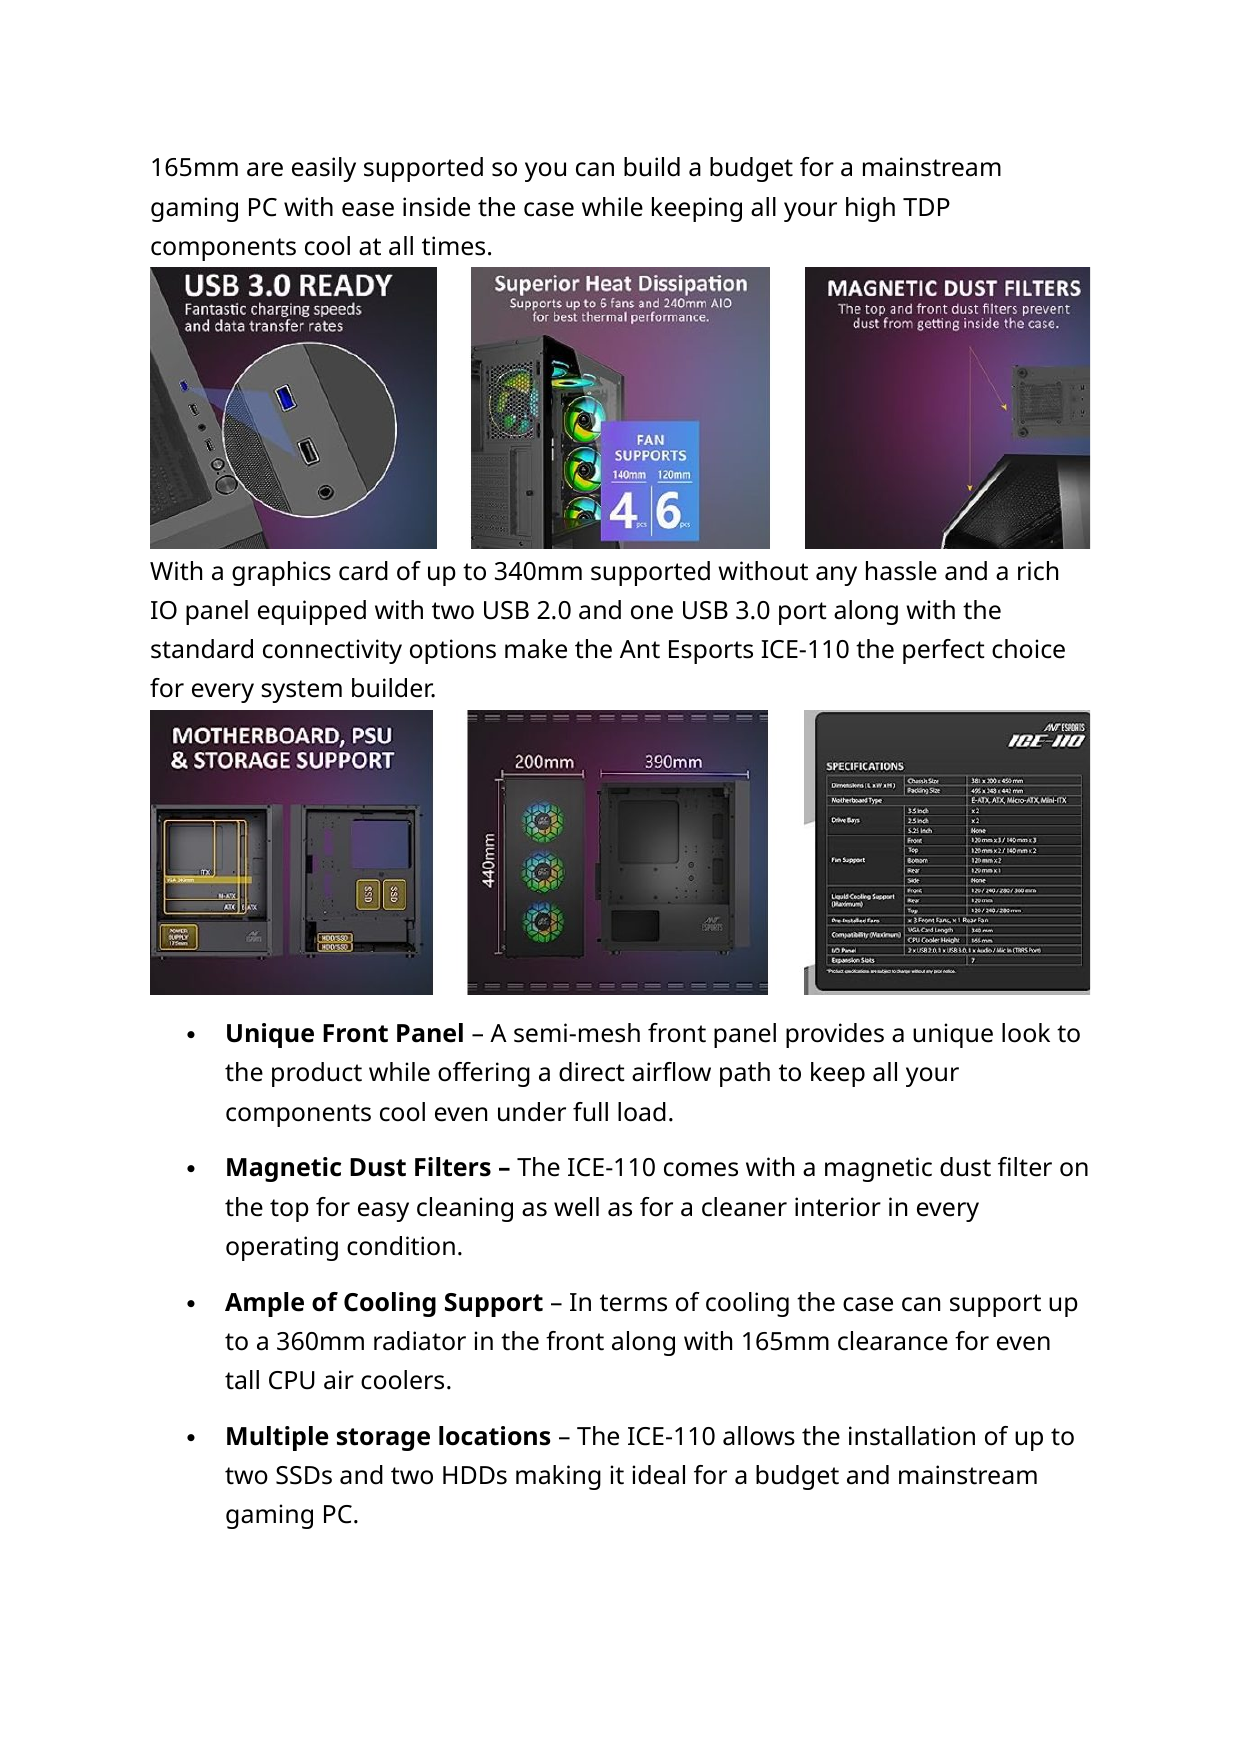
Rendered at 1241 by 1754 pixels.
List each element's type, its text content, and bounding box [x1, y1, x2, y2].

list Ample of Cooling Support – In terms of cooling the case can support up to a 360mm radiator in the front along with 165mm clearance for even tall CPU air coolers. [187, 1284, 1090, 1397]
picture [150, 710, 1091, 995]
picture [150, 267, 1091, 549]
list Multiple storage locations – The ICE-110 allows the installation of up to two SSDs and two HDDs making it ideal for a budget and mainstream gaming PC. [187, 1418, 1090, 1531]
list Unique Front Panel – A semi-mesh front panel provides a unique look to the product while offering a direct airflow path to keep all your components cool even under full load. [187, 1016, 1090, 1128]
list Magnetic Dust Filters – The ICE-110 comes with a magnetic dust filter on the top for easy cleaning as well as for a cleaner interior in every operating condition. [187, 1150, 1090, 1262]
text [150, 150, 1090, 267]
